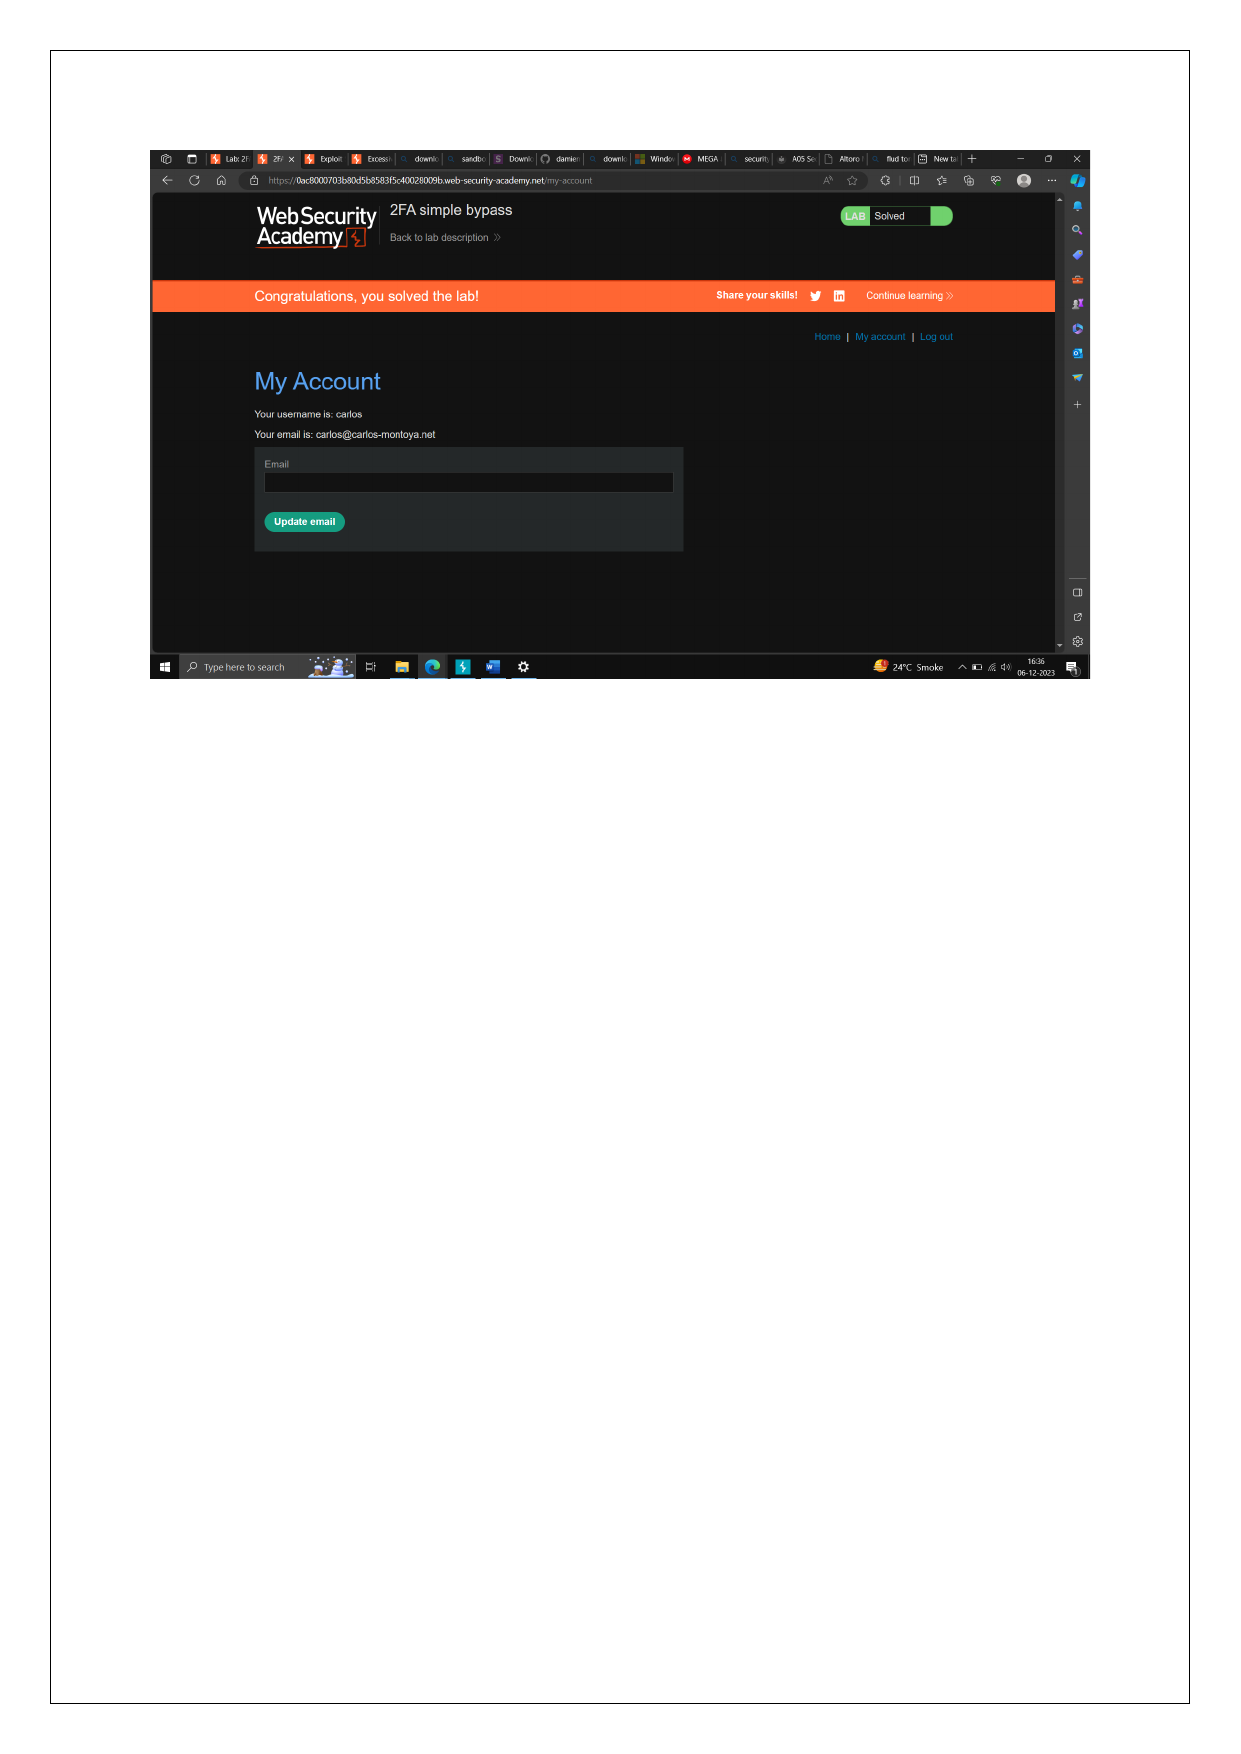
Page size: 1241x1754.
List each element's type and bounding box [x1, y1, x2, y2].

picture [150, 150, 1091, 679]
